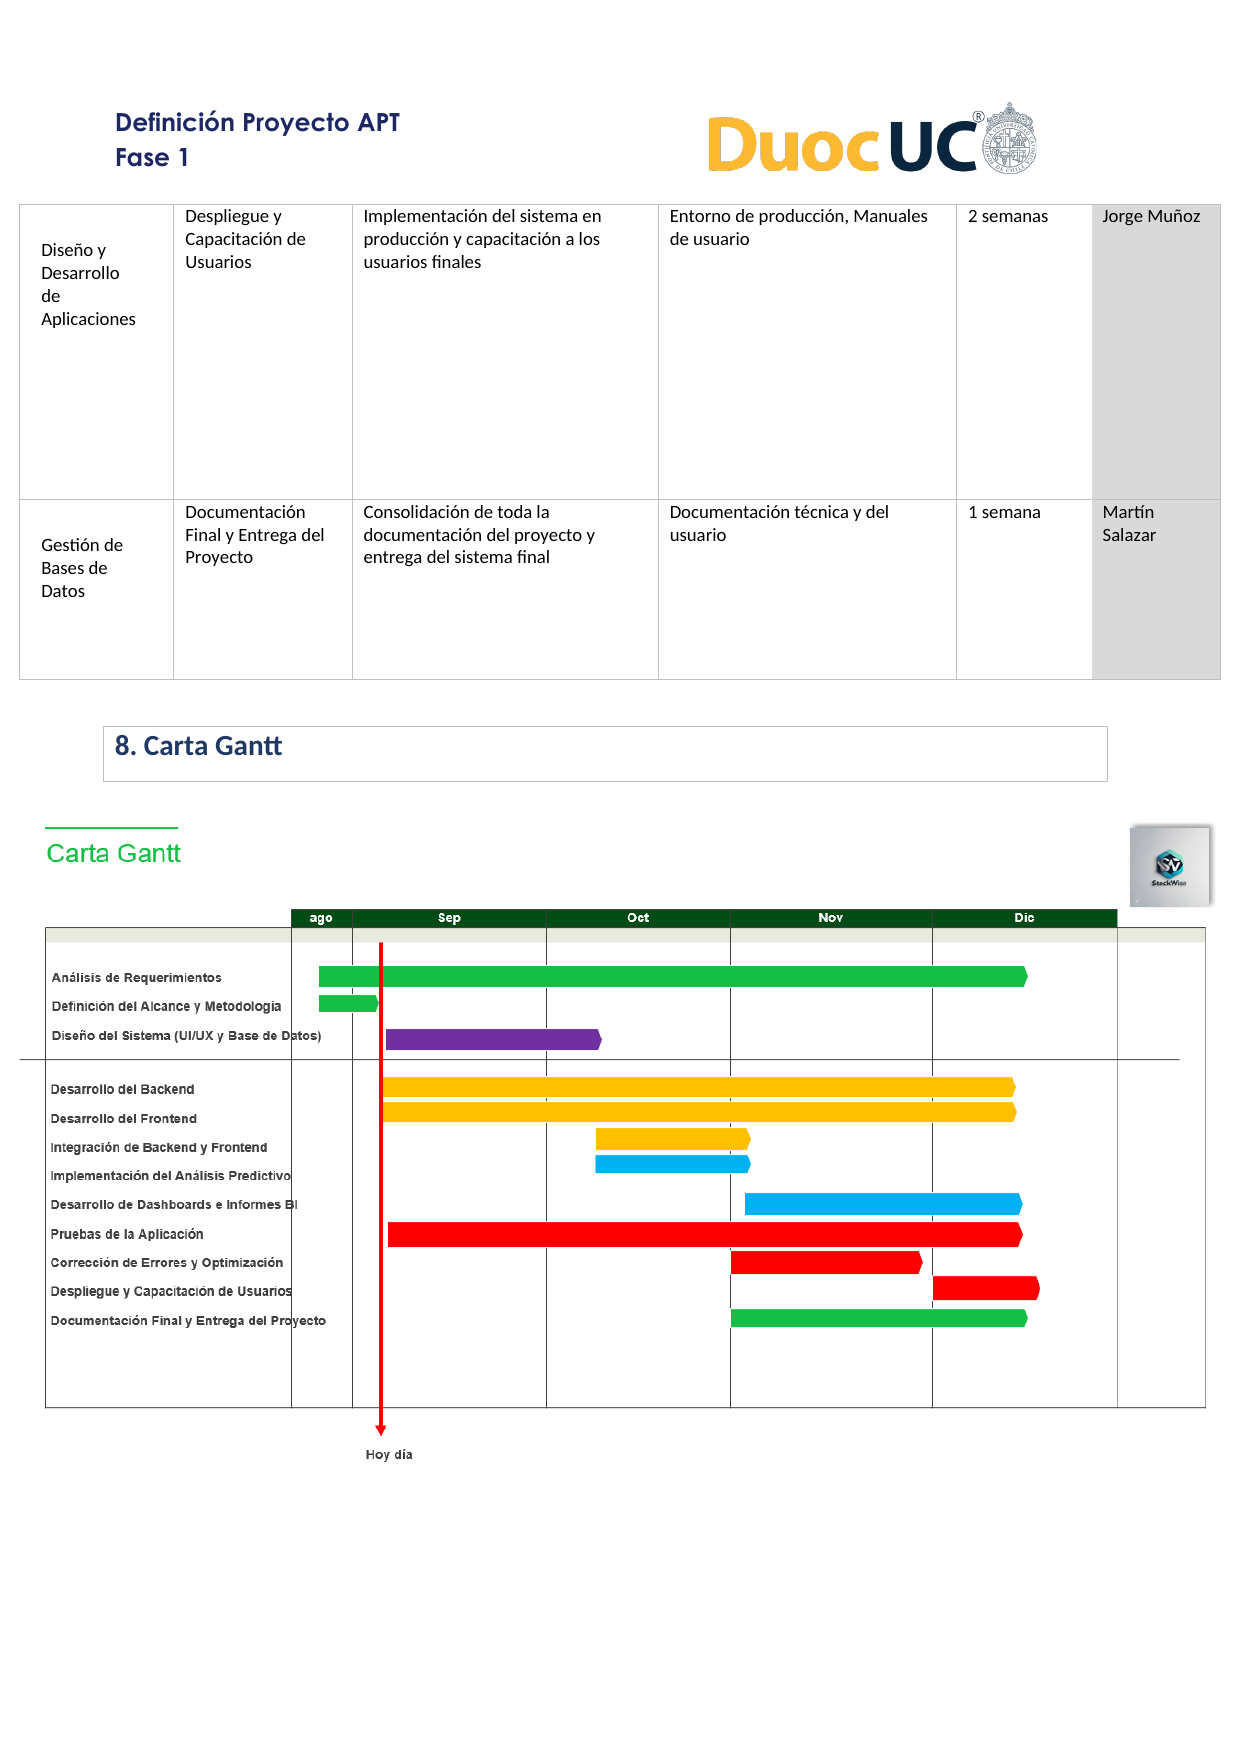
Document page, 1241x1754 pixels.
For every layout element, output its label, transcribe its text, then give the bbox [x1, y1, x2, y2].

table_header 8. Carta Gantt [104, 727, 1107, 781]
picture [708, 102, 1037, 174]
table_cell 2 semanas [957, 205, 1091, 499]
table_cell Despliegue y Capacitación de Usuarios [174, 205, 352, 499]
table_cell Implementación del sistema en producción y capacitación a los usuarios finales [353, 205, 658, 499]
table_cell Documentación Final y Entrega del Proyecto [174, 500, 352, 679]
table_cell Entorno de producción, Manuales de usuario [659, 205, 956, 499]
table_cell [20, 205, 173, 499]
table_cell 1 semana [957, 500, 1091, 679]
table_cell Martín Salazar [1092, 500, 1220, 679]
table_cell Jorge Muñoz [1092, 205, 1220, 499]
picture [19, 801, 1228, 1465]
table_cell Consolidación de toda la documentación del proyecto y entrega del sistema final [353, 500, 658, 679]
table_cell Documentación técnica y del usuario [659, 500, 956, 679]
table_cell [20, 500, 173, 679]
